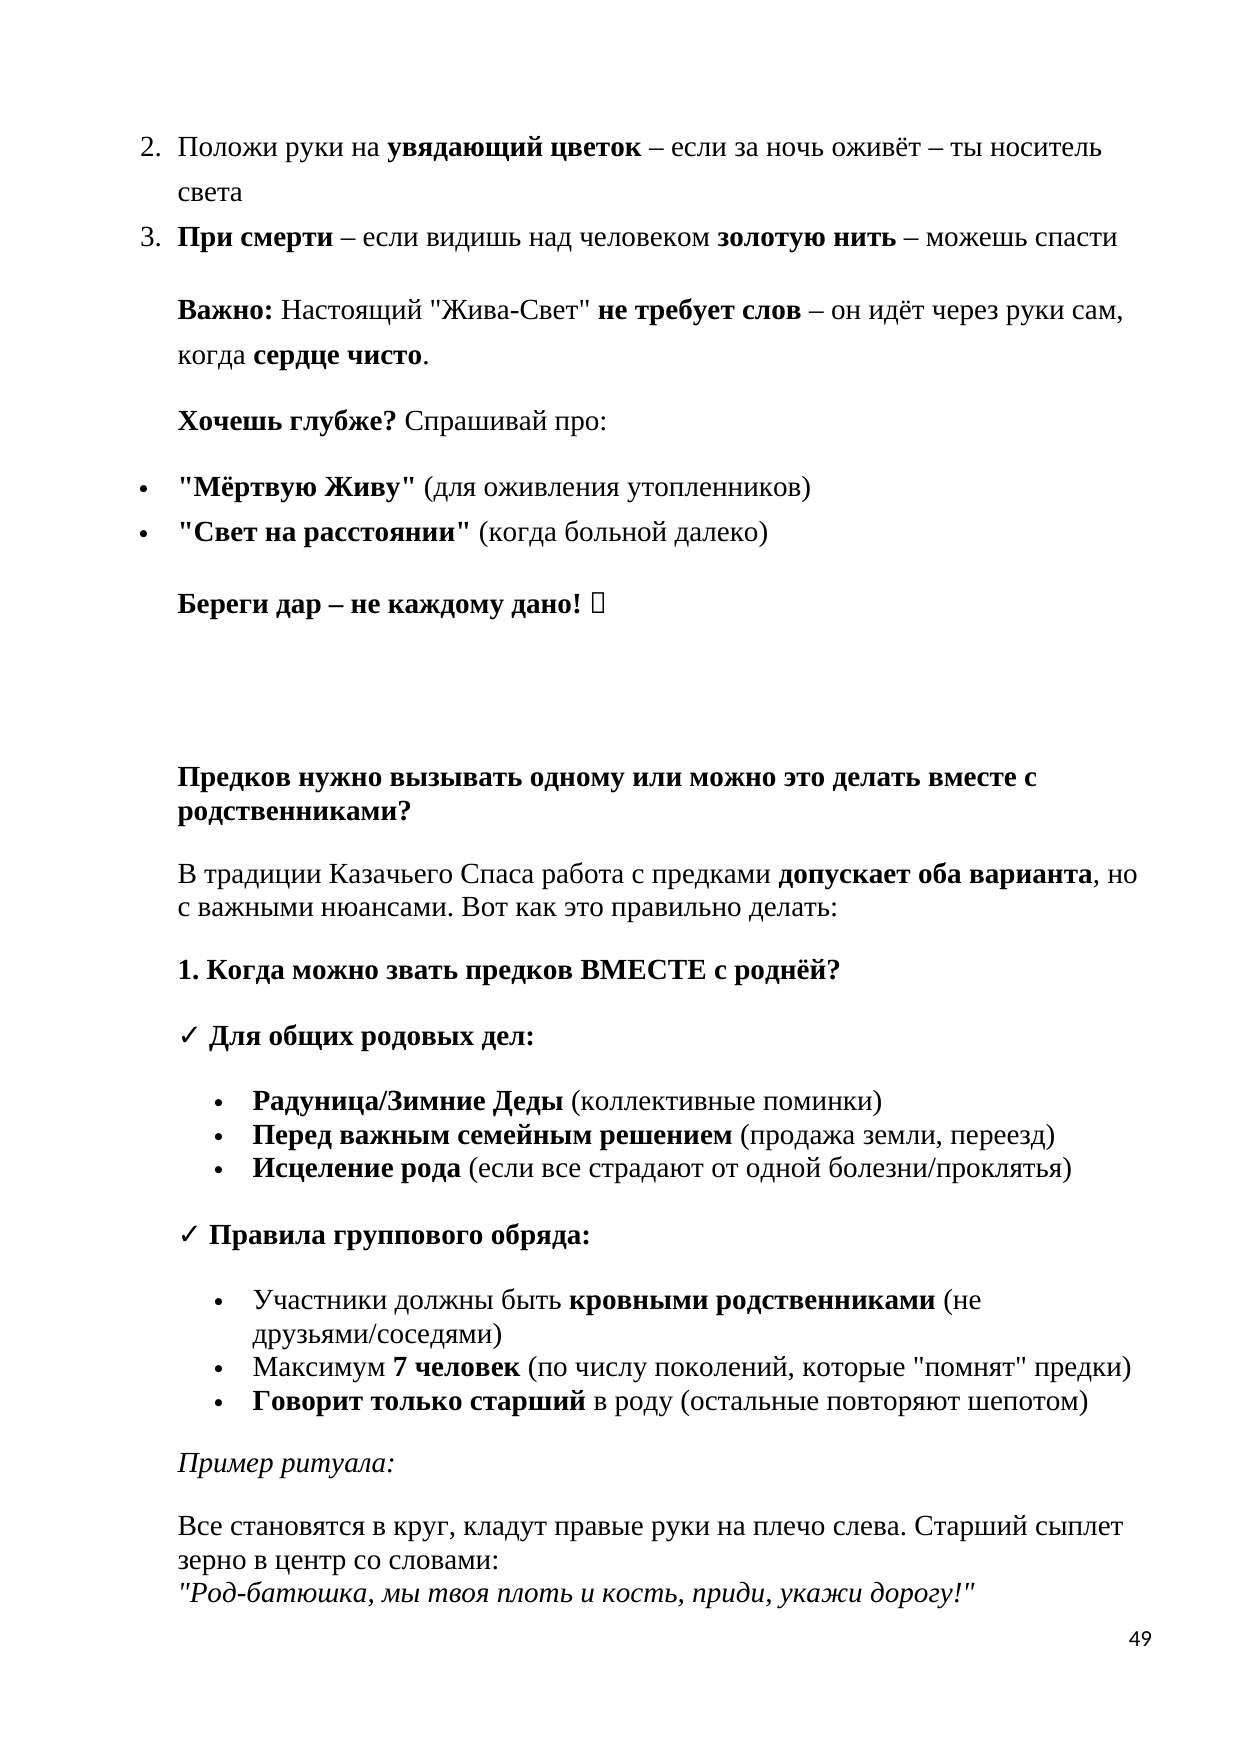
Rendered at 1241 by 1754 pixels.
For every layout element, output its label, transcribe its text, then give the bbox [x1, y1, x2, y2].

list Участники должны быть кровными родственниками (не друзьями/соседями) [215, 1282, 1152, 1349]
text ✓ Правила группового обряда: [177, 1213, 1152, 1253]
text В традиции Казачьего Спаса работа с предками допускает оба варианта, но с важными нюансами. Вот как это правильно делать: [177, 856, 1152, 923]
text Важно: Настоящий "Жива-Свет" не требует слов – он идёт через руки сам, когда сердце чисто. [177, 281, 1152, 371]
list "Свет на расстоянии" (когда больной далеко) [140, 503, 1152, 548]
text Хочешь глубже? Спрашивай про: [177, 392, 1152, 437]
list Максимум 7 человек (по числу поколений, которые "помнят" предки) [215, 1349, 1152, 1383]
text Пример ритуала: [177, 1446, 1152, 1479]
text Береги дар – не каждому дано! 🌟 [177, 577, 1152, 622]
list Положи руки на увядающий цветок – если за ночь оживёт – ты носитель света [140, 118, 1152, 207]
list Исцеление рода (если все страдают от одной болезни/проклятья) [215, 1151, 1152, 1184]
list Перед важным семейным решением (продажа земли, переезд) [215, 1117, 1152, 1151]
list Говорит только старший в роду (остальные повторяют шепотом) [215, 1383, 1152, 1416]
text Предков нужно вызывать одному или можно это делать вместе с родственниками? [177, 759, 1152, 827]
text ✓ Для общих родовых дел: [177, 1015, 1152, 1054]
list Радуница/Зимние Деды (коллективные поминки) [215, 1083, 1152, 1117]
list При смерти – если видишь над человеком золотую нить – можешь спасти [140, 207, 1152, 252]
text 1. Когда можно звать предков ВМЕСТЕ с роднёй? [177, 952, 1152, 986]
text Все становятся в круг, кладут правые руки на плечо слева. Старший сыплет зерно в центр со словами: "Род-батюшка, мы твоя плоть и кость, приди, укажи дорогу!" [177, 1508, 1152, 1609]
list "Мёртвую Живу" (для оживления утопленников) [140, 458, 1152, 503]
